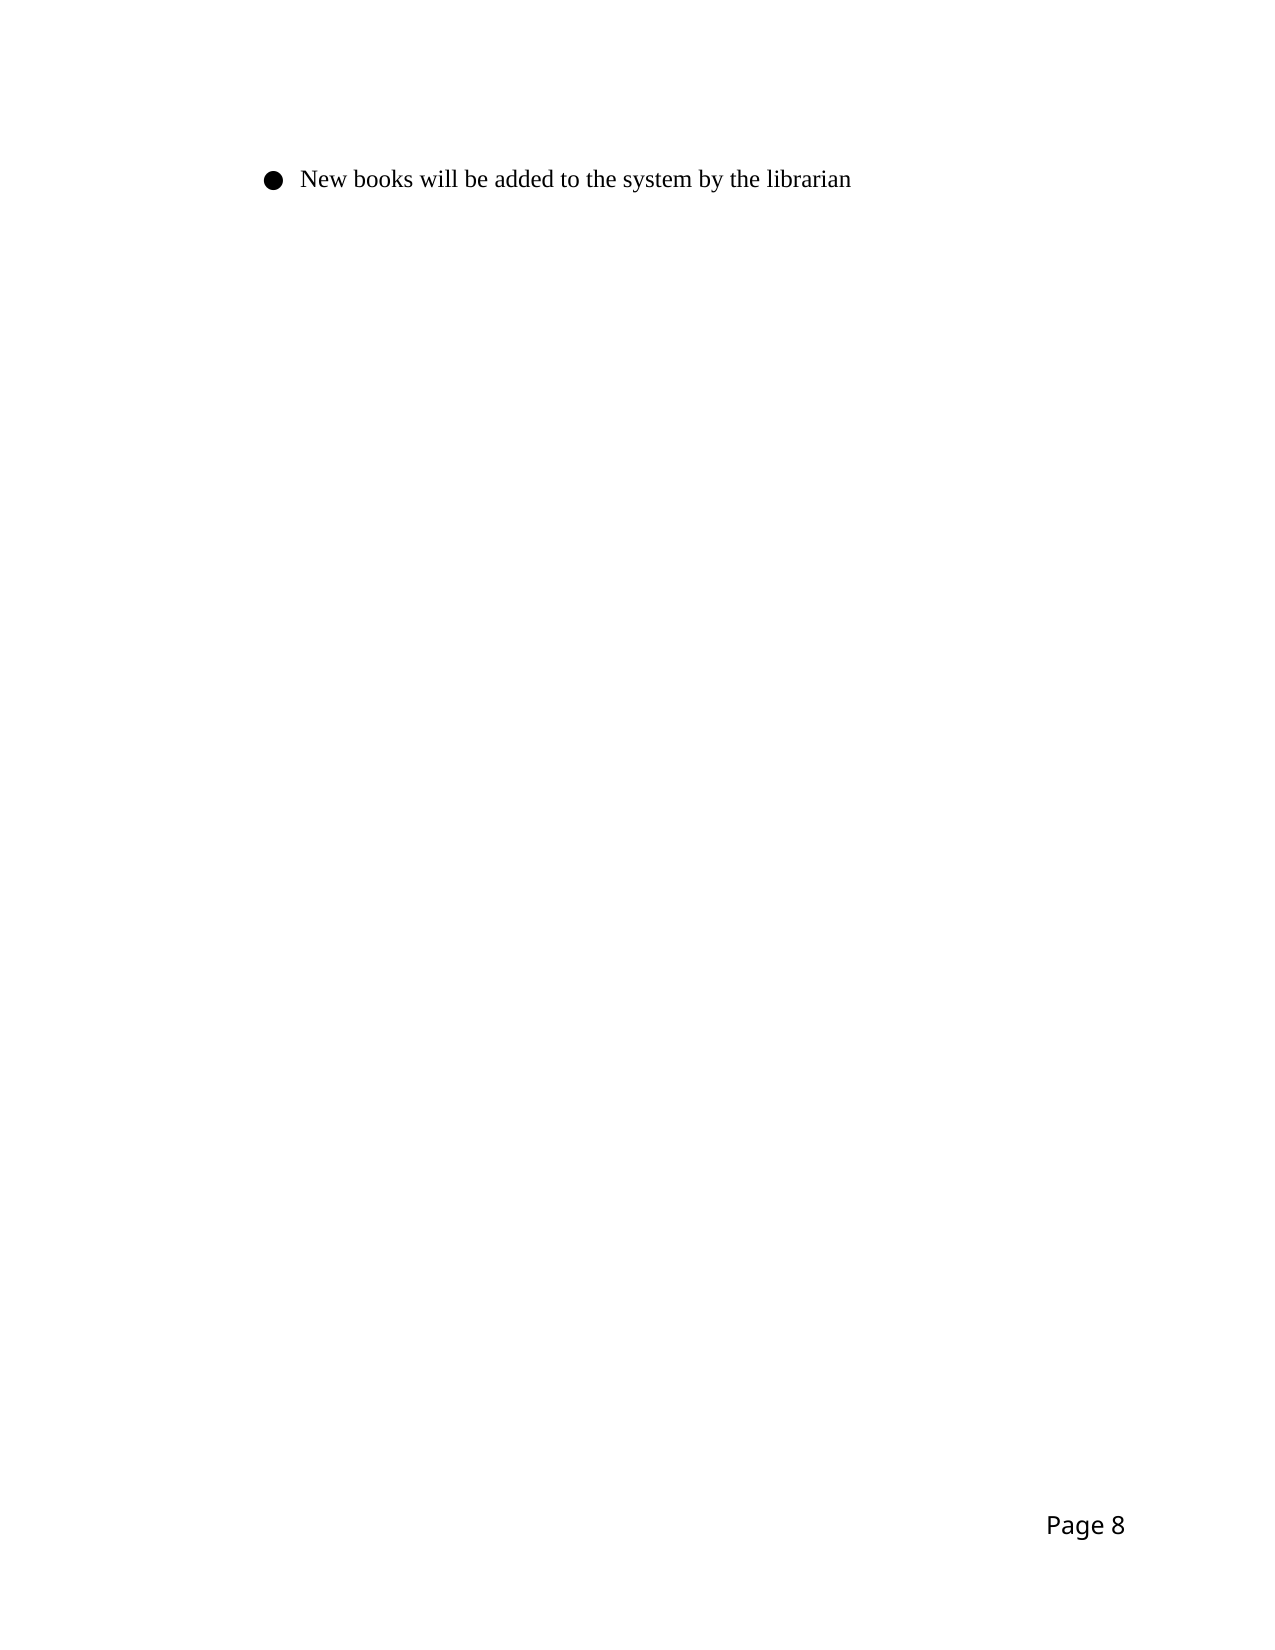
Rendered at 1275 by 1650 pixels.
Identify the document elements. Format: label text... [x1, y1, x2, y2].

list New books will be added to the system by the librarian [262, 150, 1125, 201]
